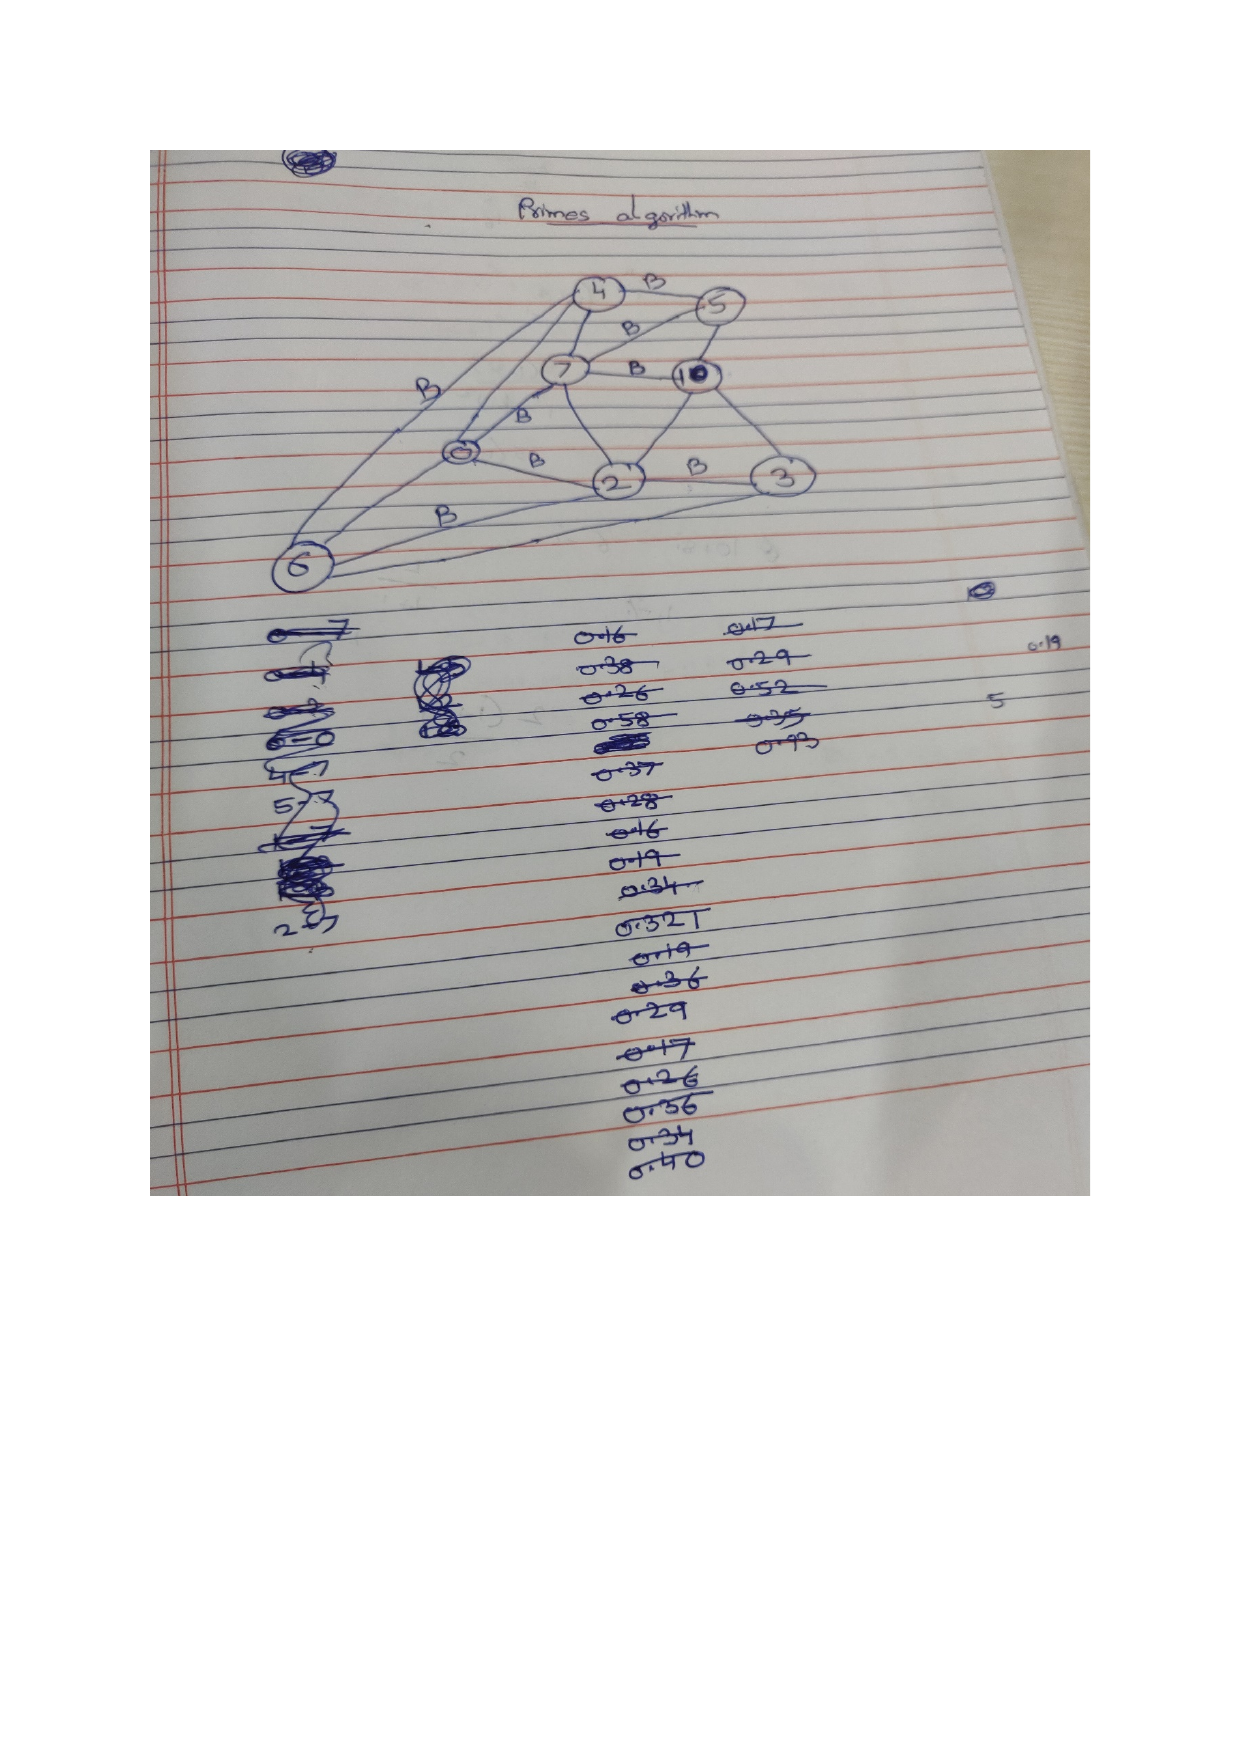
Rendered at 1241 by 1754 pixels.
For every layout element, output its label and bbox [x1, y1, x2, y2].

picture [150, 150, 1091, 1196]
